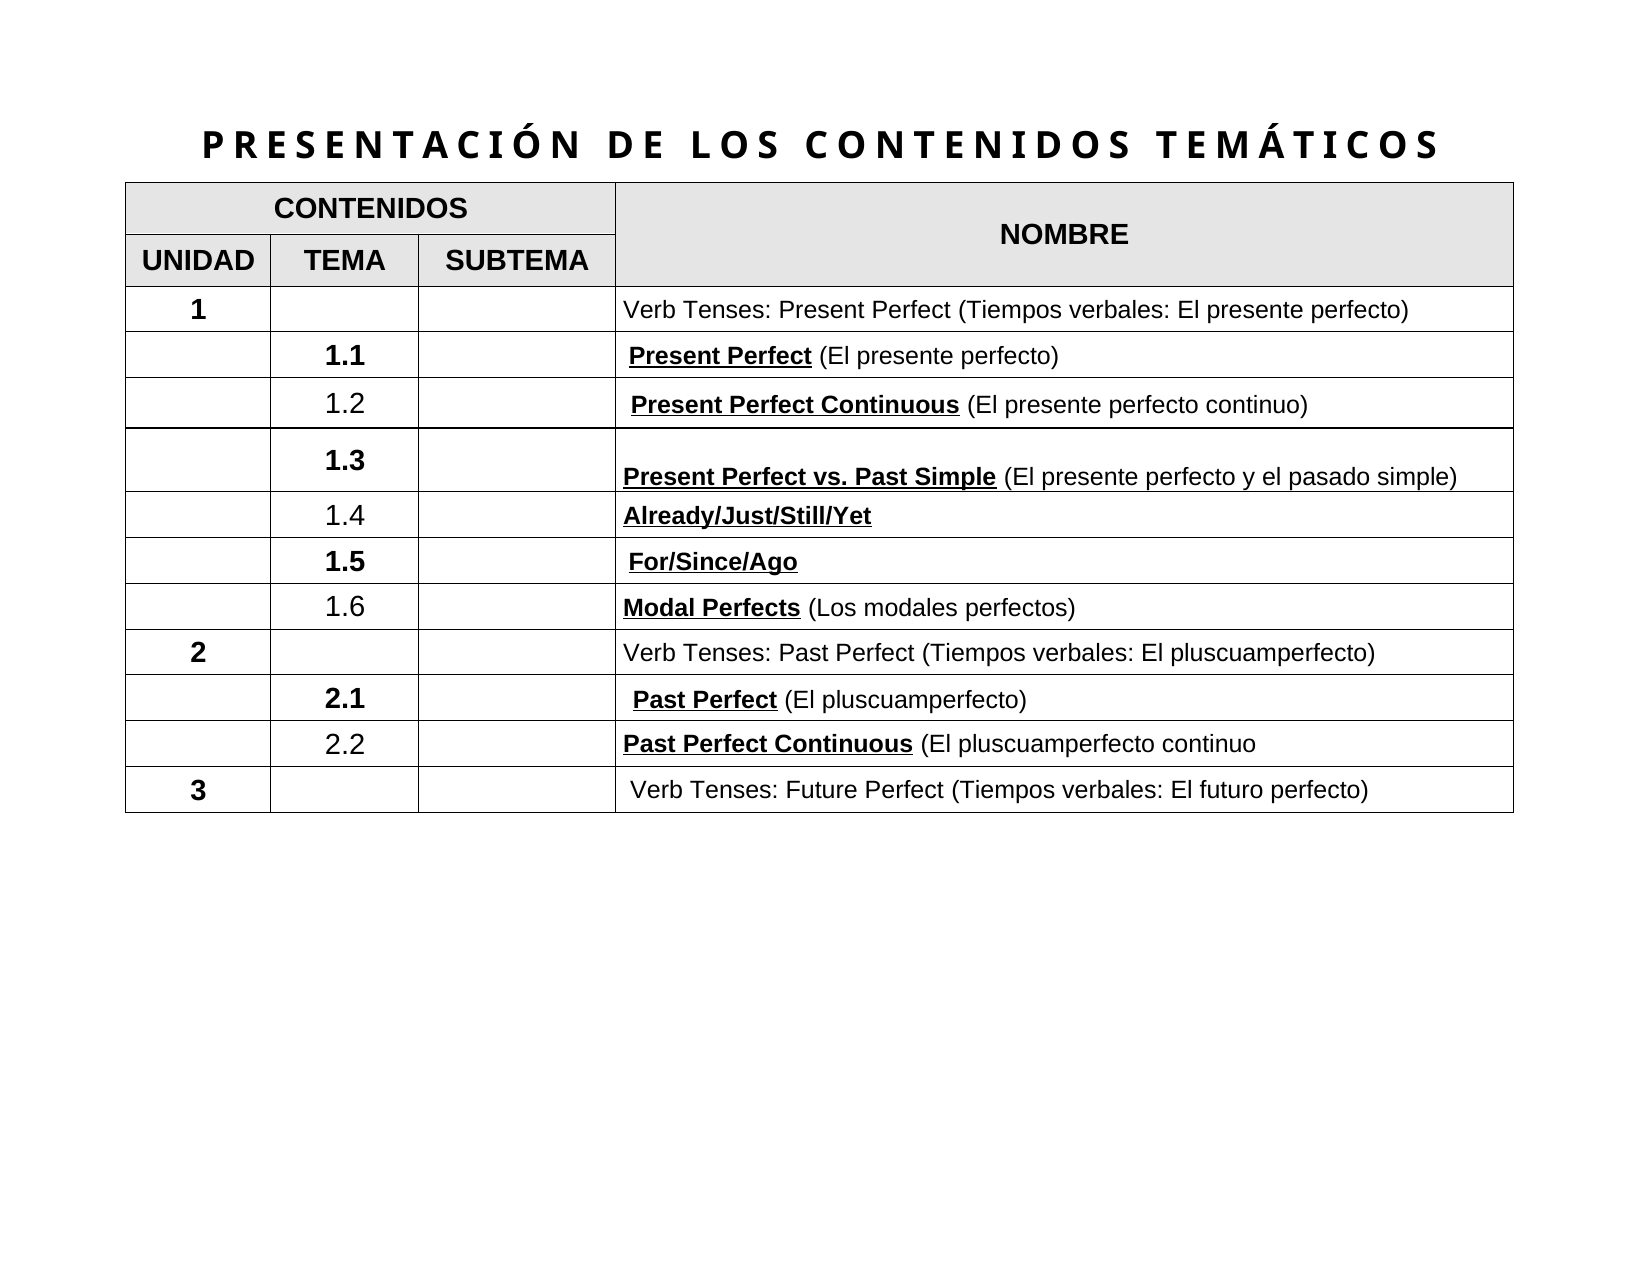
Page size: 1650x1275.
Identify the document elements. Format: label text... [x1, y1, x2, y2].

table_cell 1.1 [271, 332, 418, 377]
table_cell 1.2 [271, 378, 418, 427]
table_cell [419, 721, 615, 766]
table_cell [126, 492, 270, 537]
table_cell [126, 429, 270, 491]
table_cell 1.3 [271, 429, 418, 491]
table_cell [419, 287, 615, 331]
table_cell [616, 378, 1513, 427]
table_cell [419, 429, 615, 491]
table_cell Already/Just/Still/Yet [616, 492, 1513, 537]
table_cell Past Perfect Continuous (El pluscuamperfecto continuo [616, 721, 1513, 766]
table_cell 3 [126, 767, 270, 812]
table_cell Verb Tenses: Present Perfect (Tiempos verbales: El presente perfecto) [616, 287, 1513, 331]
table_header NOMBRE [616, 183, 1513, 286]
table_cell [419, 332, 615, 377]
table_cell Modal Perfects (Los modales perfectos) [616, 584, 1513, 628]
table_cell 1 [126, 287, 270, 331]
table_cell Present Perfect vs. Past Simple (El presente perfecto y el pasado simple) [616, 429, 1513, 491]
table_cell [271, 767, 418, 812]
table_cell TEMA [271, 235, 418, 286]
table_header CONTENIDOS [126, 183, 615, 233]
table_cell UNIDAD [126, 235, 270, 286]
table_cell [126, 378, 270, 427]
table_cell Verb Tenses: Future Perfect (Tiempos verbales: El futuro perfecto) [616, 767, 1513, 812]
table_cell [271, 630, 418, 674]
table_cell 1.6 [271, 584, 418, 628]
table_cell [616, 538, 1513, 583]
table_cell [126, 675, 270, 720]
table_cell [419, 675, 615, 720]
table_cell 1.4 [271, 492, 418, 537]
table_cell [126, 584, 270, 628]
text PRESENTACIÓN DE LOS CONTENIDOS TEMÁTICOS [59, 118, 1580, 169]
table_cell 2 [126, 630, 270, 674]
table_cell [419, 584, 615, 628]
table_cell [419, 492, 615, 537]
table_cell [616, 675, 1513, 720]
table_cell [419, 538, 615, 583]
table_cell [126, 332, 270, 377]
table_cell [419, 767, 615, 812]
table_cell 2.1 [271, 675, 418, 720]
table_cell [271, 287, 418, 331]
table_cell [419, 630, 615, 674]
table_cell [419, 378, 615, 427]
table_cell [616, 332, 1513, 377]
table_cell Verb Tenses: Past Perfect (Tiempos verbales: El pluscuamperfecto) [616, 630, 1513, 674]
table_cell [126, 538, 270, 583]
table_cell SUBTEMA [419, 235, 615, 286]
table_cell [126, 721, 270, 766]
table_cell 1.5 [271, 538, 418, 583]
table_cell 2.2 [271, 721, 418, 766]
